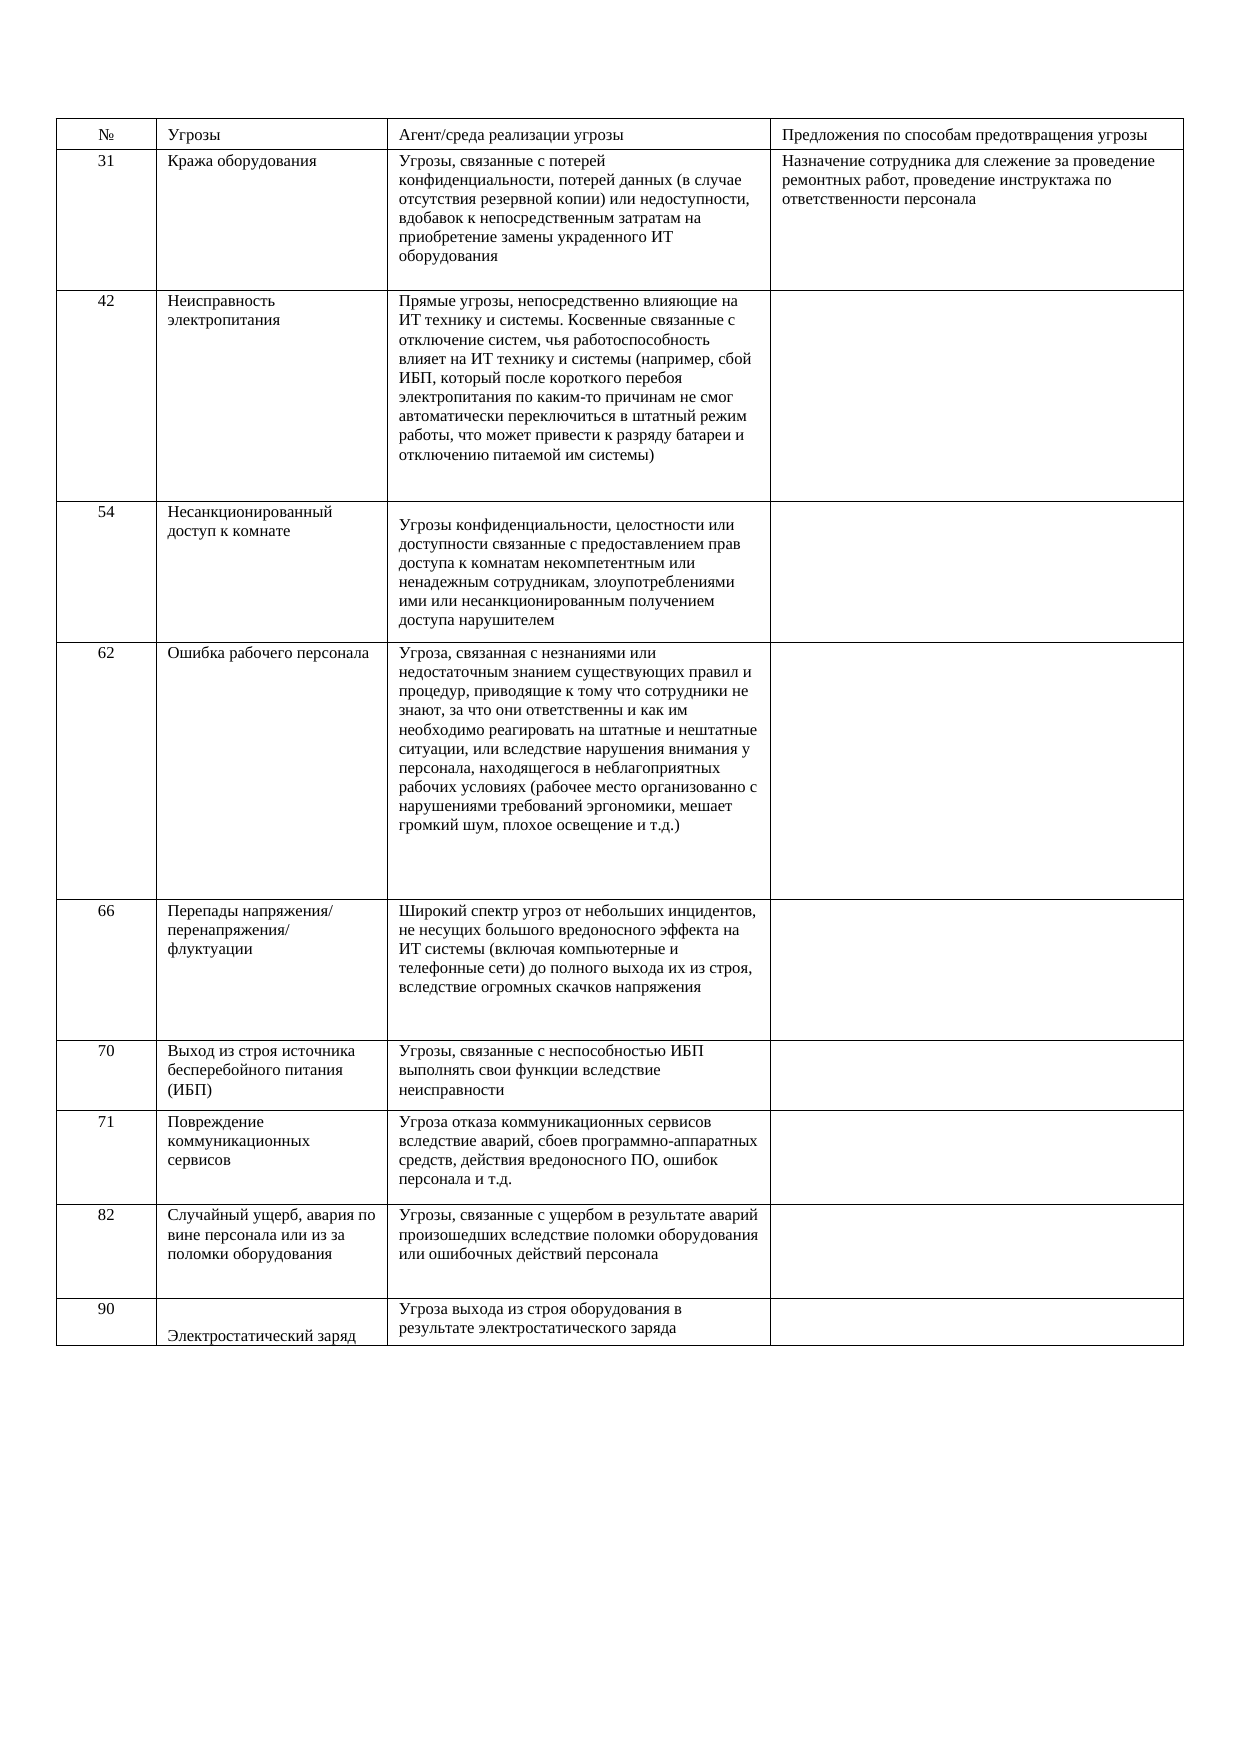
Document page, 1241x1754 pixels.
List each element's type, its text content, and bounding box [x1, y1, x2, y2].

table_cell Угрозы, связанные с неспособностью ИБП выполнять свои функции вследствие неисправности [388, 1041, 770, 1110]
table_cell Кража оборудования [157, 150, 387, 290]
table_header № [57, 119, 156, 149]
table_cell Выход из строя источника бесперебойного питания (ИБП) [157, 1041, 387, 1110]
table_cell Угроза выхода из строя оборудования в результате электростатического заряда [388, 1299, 770, 1345]
table_header Агент/среда реализации угрозы [388, 119, 770, 149]
table_header Предложения по способам предотвращения угрозы [771, 119, 1183, 149]
table_cell 82 [57, 1205, 156, 1298]
table_cell Прямые угрозы, непосредственно влияющие на ИТ технику и системы. Косвенные связанные с отключение систем, чья работоспособность влияет на ИТ технику и системы (например, сбой ИБП, который после короткого перебоя электропитания по каким-то причинам не смог автоматически переключиться в штатный режим работы, что может привести к разряду батареи и отключению питаемой им системы) [388, 291, 770, 501]
table_cell Угрозы, связанные с потерей конфиденциальности, потерей данных (в случае отсутствия резервной копии) или недоступности, вдобавок к непосредственным затратам на приобретение замены украденного ИТ оборудования [388, 150, 770, 290]
table_cell [771, 643, 1183, 899]
table_cell Несанкционированный доступ к комнате [157, 502, 387, 642]
table_cell 71 [57, 1111, 156, 1204]
table_cell 70 [57, 1041, 156, 1110]
table_cell [771, 502, 1183, 642]
table_cell Назначение сотрудника для слежение за проведение ремонтных работ, проведение инструктажа по ответственности персонала [771, 150, 1183, 290]
table_cell [771, 1205, 1183, 1298]
table_cell [771, 291, 1183, 501]
table_cell Угрозы конфиденциальности, целостности или доступности связанные с предоставлением прав доступа к комнатам некомпетентным или ненадежным сотрудникам, злоупотреблениями ими или несанкционированным получением доступа нарушителем [388, 502, 770, 642]
table_header Угрозы [157, 119, 387, 149]
table_cell Электростатический заряд [157, 1299, 387, 1345]
table_cell Случайный ущерб, авария по вине персонала или из за поломки оборудования [157, 1205, 387, 1298]
table_cell [771, 900, 1183, 1040]
table_cell 62 [57, 643, 156, 899]
table_cell Угроза отказа коммуникационных сервисов вследствие аварий, сбоев программно-аппаратных средств, действия вредоносного ПО, ошибок персонала и т.д. [388, 1111, 770, 1204]
table_cell Широкий спектр угроз от небольших инцидентов, не несущих большого вредоносного эффекта на ИТ системы (включая компьютерные и телефонные сети) до полного выхода их из строя, вследствие огромных скачков напряжения [388, 900, 770, 1040]
table_cell 42 [57, 291, 156, 501]
table_cell 54 [57, 502, 156, 642]
table_cell Повреждение коммуникационных сервисов [157, 1111, 387, 1204]
table_cell [771, 1041, 1183, 1110]
table_cell 90 [57, 1299, 156, 1345]
table_cell 66 [57, 900, 156, 1040]
table_cell [771, 1111, 1183, 1204]
table_cell 31 [57, 150, 156, 290]
table_cell Неисправность электропитания [157, 291, 387, 501]
table_cell Угрозы, связанные с ущербом в результате аварий произошедших вследствие поломки оборудования или ошибочных действий персонала [388, 1205, 770, 1298]
table_cell Угроза, связанная с незнаниями или недостаточным знанием существующих правил и процедур, приводящие к тому что сотрудники не знают, за что они ответственны и как им необходимо реагировать на штатные и нештатные ситуации, или вследствие нарушения внимания у персонала, находящегося в неблагоприятных рабочих условиях (рабочее место организованно с нарушениями требований эргономики, мешает громкий шум, плохое освещение и т.д.) [388, 643, 770, 899]
table_cell [771, 1299, 1183, 1345]
table_cell Ошибка рабочего персонала [157, 643, 387, 899]
table_cell Перепады напряжения/ перенапряжения/ флуктуации [157, 900, 387, 1040]
